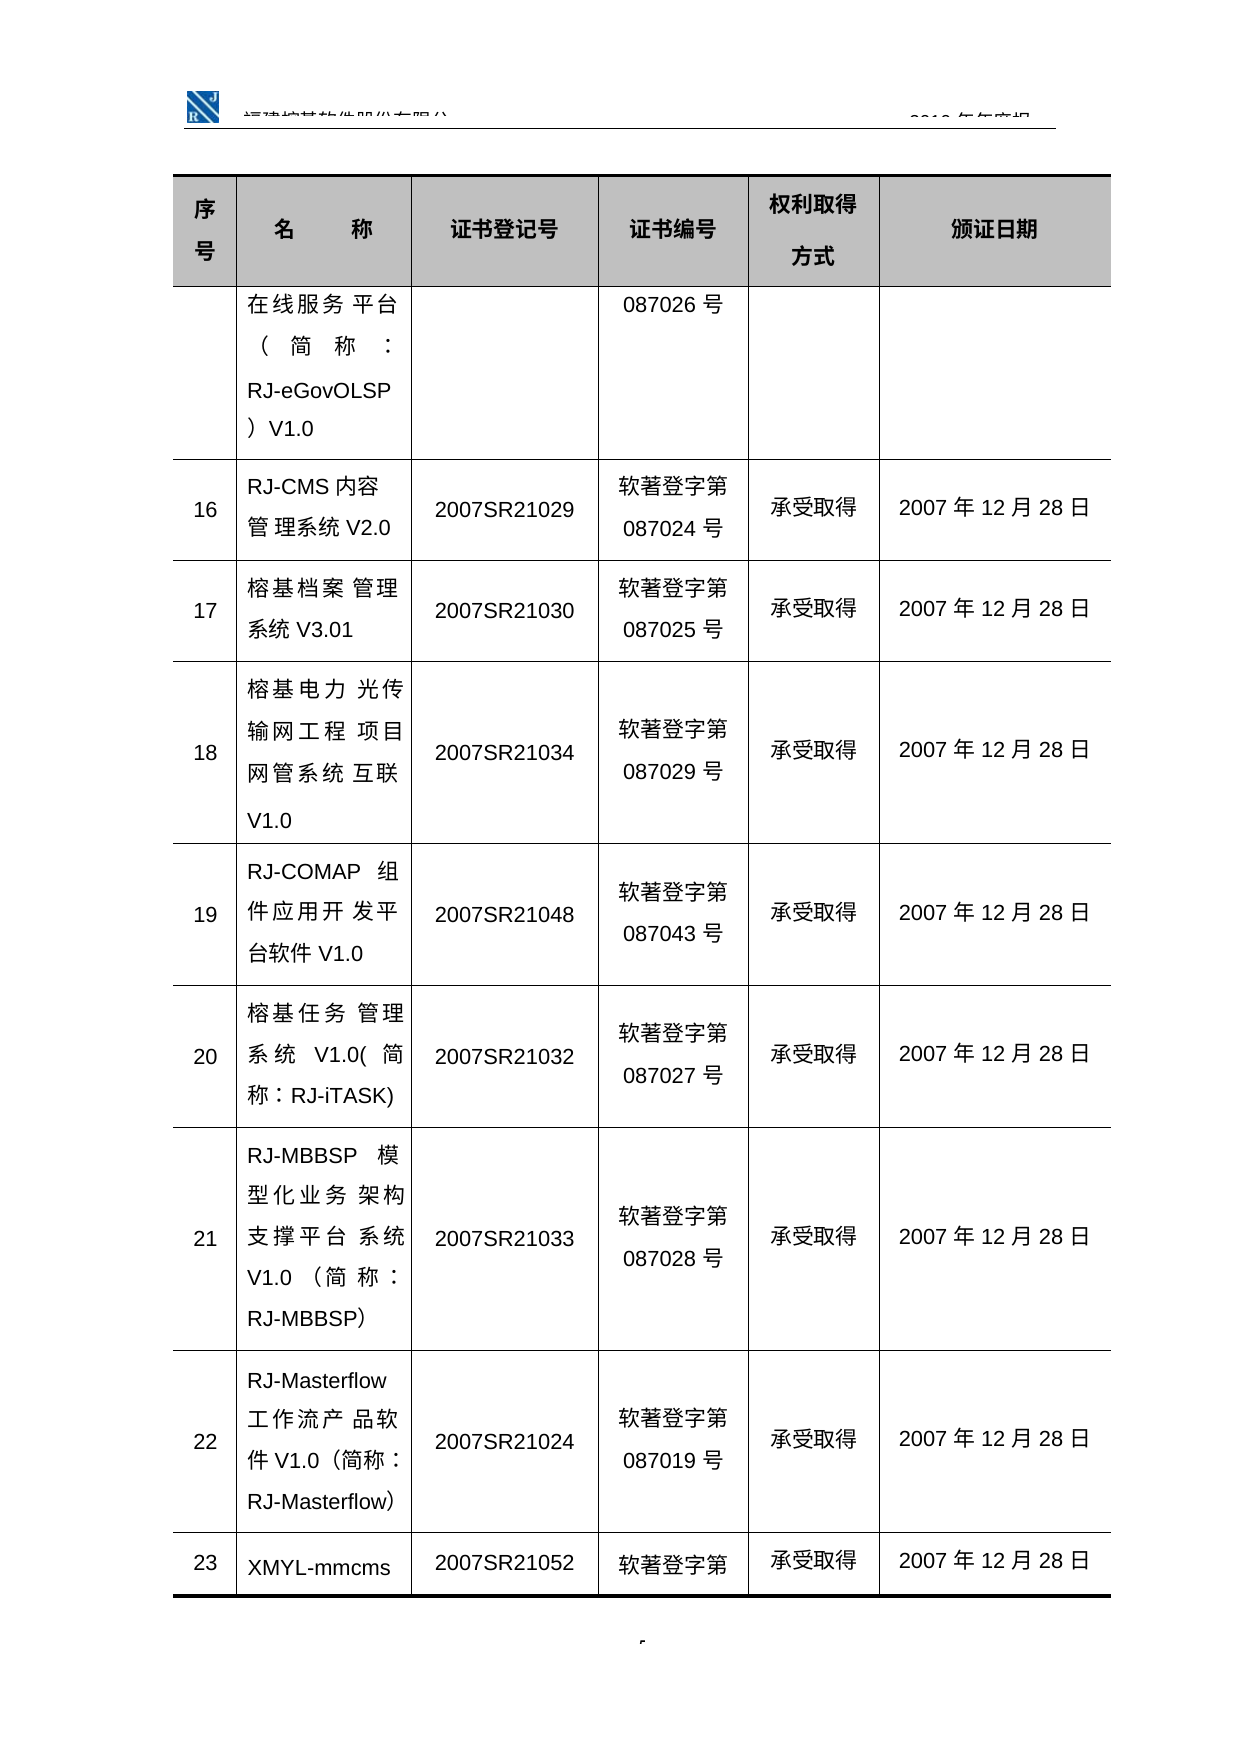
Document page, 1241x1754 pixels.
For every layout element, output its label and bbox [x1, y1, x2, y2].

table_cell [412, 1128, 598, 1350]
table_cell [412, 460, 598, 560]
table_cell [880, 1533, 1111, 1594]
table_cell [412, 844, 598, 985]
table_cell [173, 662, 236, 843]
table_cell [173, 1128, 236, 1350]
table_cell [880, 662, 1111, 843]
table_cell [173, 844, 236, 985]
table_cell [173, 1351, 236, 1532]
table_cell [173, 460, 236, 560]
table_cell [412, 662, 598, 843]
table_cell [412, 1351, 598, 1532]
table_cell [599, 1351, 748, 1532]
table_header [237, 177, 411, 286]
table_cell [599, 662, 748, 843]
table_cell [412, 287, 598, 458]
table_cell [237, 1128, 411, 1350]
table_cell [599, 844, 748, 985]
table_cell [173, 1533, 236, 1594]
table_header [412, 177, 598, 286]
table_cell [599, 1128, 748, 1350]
picture [187, 91, 219, 123]
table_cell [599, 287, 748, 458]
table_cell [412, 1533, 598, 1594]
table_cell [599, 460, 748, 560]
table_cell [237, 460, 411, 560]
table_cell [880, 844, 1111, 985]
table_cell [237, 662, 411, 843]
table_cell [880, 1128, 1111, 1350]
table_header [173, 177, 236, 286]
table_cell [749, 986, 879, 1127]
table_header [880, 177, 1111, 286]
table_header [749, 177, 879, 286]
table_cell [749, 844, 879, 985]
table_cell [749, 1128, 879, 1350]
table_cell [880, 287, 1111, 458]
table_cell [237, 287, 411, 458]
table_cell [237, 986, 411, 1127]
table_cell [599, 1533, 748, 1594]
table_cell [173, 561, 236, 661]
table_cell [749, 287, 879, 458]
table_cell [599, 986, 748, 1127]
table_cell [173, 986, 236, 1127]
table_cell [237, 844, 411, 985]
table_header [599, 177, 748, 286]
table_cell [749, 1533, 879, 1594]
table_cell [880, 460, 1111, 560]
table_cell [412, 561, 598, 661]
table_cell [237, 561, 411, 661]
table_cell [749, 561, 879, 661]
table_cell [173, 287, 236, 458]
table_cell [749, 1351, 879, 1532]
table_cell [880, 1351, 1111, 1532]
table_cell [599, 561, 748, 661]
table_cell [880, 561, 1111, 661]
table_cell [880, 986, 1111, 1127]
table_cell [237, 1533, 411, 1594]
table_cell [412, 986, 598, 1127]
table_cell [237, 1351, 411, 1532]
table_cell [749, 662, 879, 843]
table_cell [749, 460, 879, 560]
